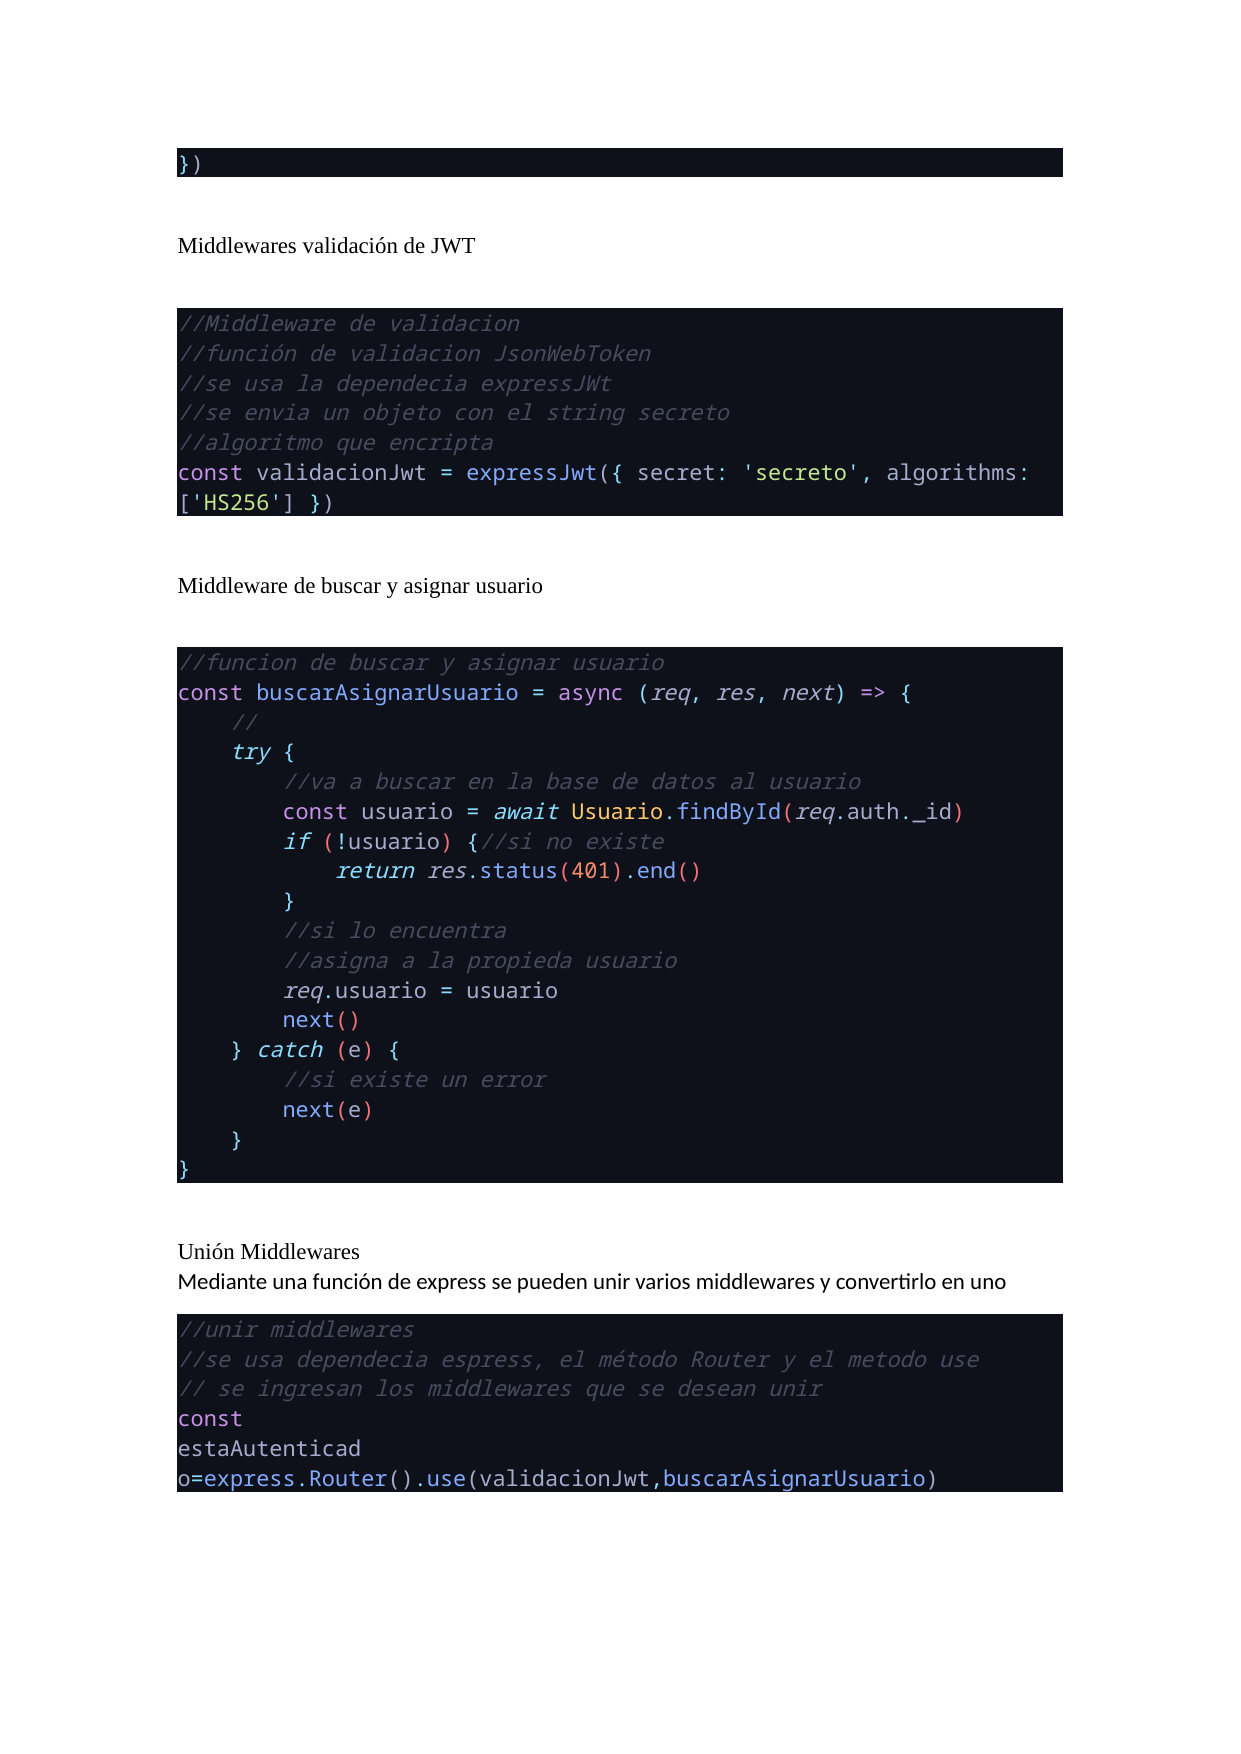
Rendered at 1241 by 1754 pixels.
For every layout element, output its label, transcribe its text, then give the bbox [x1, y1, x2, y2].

text next(e) [177, 1094, 1063, 1124]
subtitle Middlewares validación de JWT [177, 233, 1063, 259]
text const estaAutenticado=express.Router().use(validacionJwt,buscarAsignarUsuario) [177, 1403, 1063, 1492]
text const usuario = await Usuario.findById(req.auth._id) [177, 796, 1063, 826]
subtitle Unión Middlewares [177, 1238, 1063, 1265]
text //algoritmo que encripta [177, 427, 1063, 457]
text if (!usuario) {//si no existe [177, 826, 1063, 856]
text //si existe un error [177, 1064, 1063, 1094]
text //va a buscar en la base de datos al usuario [177, 766, 1063, 796]
text } catch (e) { [177, 1034, 1063, 1064]
text //se envia un objeto con el string secreto [177, 397, 1063, 427]
text //Middleware de validacion [177, 308, 1063, 338]
text const validacionJwt = expressJwt({ secret: 'secreto', algorithms: ['HS256'] }) [177, 457, 1063, 516]
subtitle Middleware de buscar y asignar usuario [177, 572, 1063, 598]
text } [177, 1153, 1063, 1183]
text next() [177, 1004, 1063, 1034]
text //se usa dependecia espress, el método Router y el metodo use [177, 1343, 1063, 1373]
text //se usa la dependecia expressJWt [177, 367, 1063, 397]
text //función de validacion JsonWebToken [177, 338, 1063, 367]
text const buscarAsignarUsuario = async (req, res, next) => { [177, 677, 1063, 707]
text //si lo encuentra [177, 915, 1063, 945]
text try { [177, 736, 1063, 766]
text }) [177, 148, 1063, 177]
text // se ingresan los middlewares que se desean unir [177, 1373, 1063, 1403]
text // [177, 707, 1063, 736]
text } [177, 1124, 1063, 1153]
text Mediante una función de express se pueden unir varios middlewares y convertirlo en uno [177, 1267, 1063, 1295]
text //asigna a la propieda usuario [177, 945, 1063, 975]
text } [177, 885, 1063, 915]
text //funcion de buscar y asignar usuario [177, 647, 1063, 677]
text req.usuario = usuario [177, 975, 1063, 1004]
text //unir middlewares [177, 1314, 1063, 1343]
text return res.status(401).end() [177, 856, 1063, 885]
